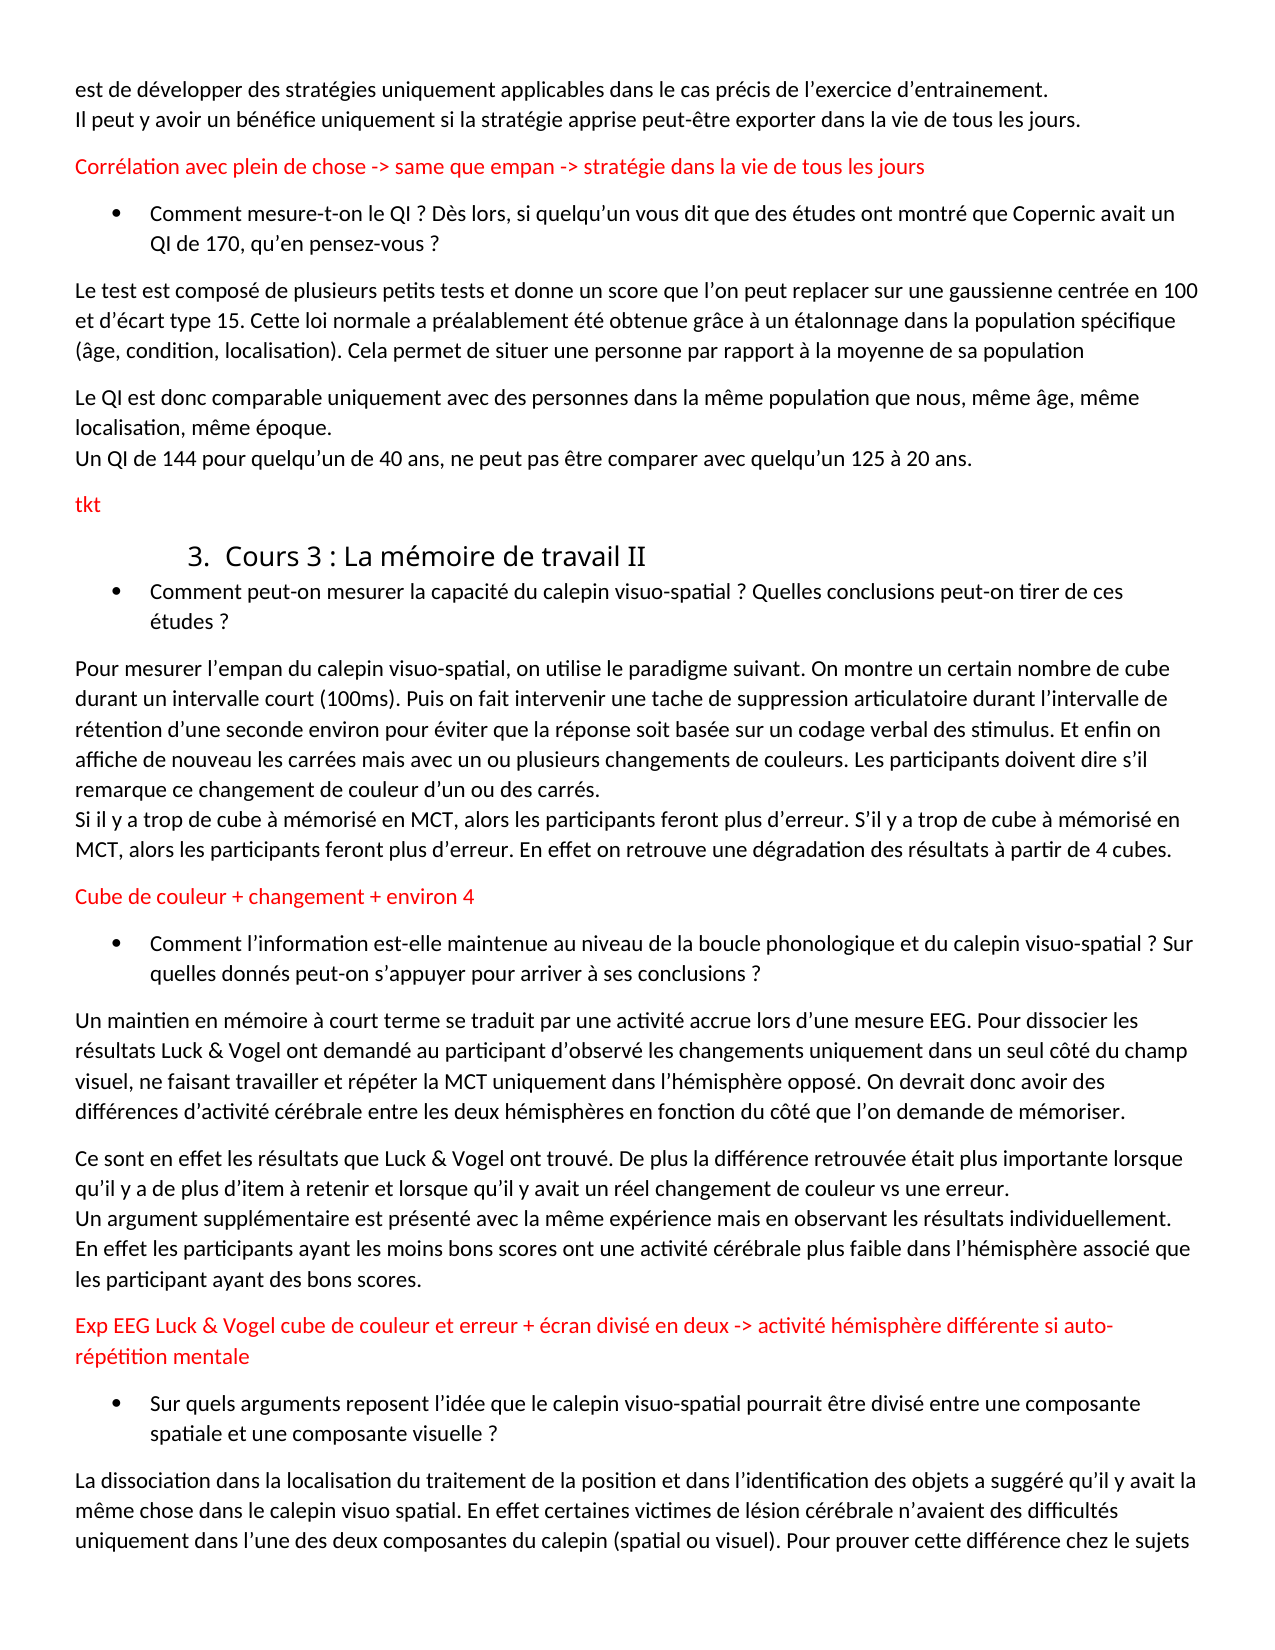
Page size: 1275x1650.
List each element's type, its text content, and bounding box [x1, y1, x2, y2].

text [75, 1466, 1200, 1554]
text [75, 75, 1200, 133]
list Comment mesure-t-on le QI ? Dès lors, si quelqu’un vous dit que des études ont montré que Copernic avait un QI de 170, qu’en pensez-vous ? [112, 199, 1200, 257]
text tkt [75, 491, 1200, 519]
text Cube de couleur + changement + environ 4 [75, 882, 1200, 911]
list Sur quels arguments reposent l’idée que le calepin visuo-spatial pourrait être divisé entre une composante spatiale et une composante visuelle ? [112, 1389, 1200, 1447]
text Le QI est donc comparable uniquement avec des personnes dans la même population que nous, même âge, même localisation, même époque. Un QI de 144 pour quelqu’un de 40 ans, ne peut pas être comparer avec quelqu’un 125 à 20 ans. [75, 383, 1200, 472]
list Comment l’information est-elle maintenue au niveau de la boucle phonologique et du calepin visuo-spatial ? Sur quelles donnés peut-on s’appuyer pour arriver à ses conclusions ? [112, 929, 1200, 988]
text Exp EEG Luck & Vogel cube de couleur et erreur + écran divisé en deux -> activité hémisphère différente si auto-répétition mentale [75, 1312, 1200, 1370]
text Corrélation avec plein de chose -> same que empan -> stratégie dans la vie de tous les jours [75, 152, 1200, 180]
text Un maintien en mémoire à court terme se traduit par une activité accrue lors d’une mesure EEG. Pour dissocier les résultats Luck & Vogel ont demandé au participant d’observé les changements uniquement dans un seul côté du champ visuel, ne faisant travailler et répéter la MCT uniquement dans l’hémisphère opposé. On devrait donc avoir des différences d’activité cérébrale entre les deux hémisphères en fonction du côté que l’on demande de mémoriser. [75, 1006, 1200, 1125]
list Comment peut-on mesurer la capacité du calepin visuo-spatial ? Quelles conclusions peut-on tirer de ces études ? [112, 577, 1200, 636]
text Le test est composé de plusieurs petits tests et donne un score que l’on peut replacer sur une gaussienne centrée en 100 et d’écart type 15. Cette loi normale a préalablement été obtenue grâce à un étalonnage dans la population spécifique (âge, condition, localisation). Cela permet de situer une personne par rapport à la moyenne de sa population [75, 276, 1200, 364]
text Pour mesurer l’empan du calepin visuo-spatial, on utilise le paradigme suivant. On montre un certain nombre de cube durant un intervalle court (100ms). Puis on fait intervenir une tache de suppression articulatoire durant l’intervalle de rétention d’une seconde environ pour éviter que la réponse soit basée sur un codage verbal des stimulus. Et enfin on affiche de nouveau les carrées mais avec un ou plusieurs changements de couleurs. Les participants doivent dire s’il remarque ce changement de couleur d’un ou des carrés. Si il y a trop de cube à mémorisé en MCT, alors les participants feront plus d’erreur. S’il y a trop de cube à mémorisé en MCT, alors les participants feront plus d’erreur. En effet on retrouve une dégradation des résultats à partir de 4 cubes. [75, 654, 1200, 864]
subtitle Cours 3 : La mémoire de travail II [187, 537, 1200, 574]
text Ce sont en effet les résultats que Luck & Vogel ont trouvé. De plus la différence retrouvée était plus importante lorsque qu’il y a de plus d’item à retenir et lorsque qu’il y avait un réel changement de couleur vs une erreur. Un argument supplémentaire est présenté avec la même expérience mais en observant les résultats individuellement. En effet les participants ayant les moins bons scores ont une activité cérébrale plus faible dans l’hémisphère associé que les participant ayant des bons scores. [75, 1144, 1200, 1293]
